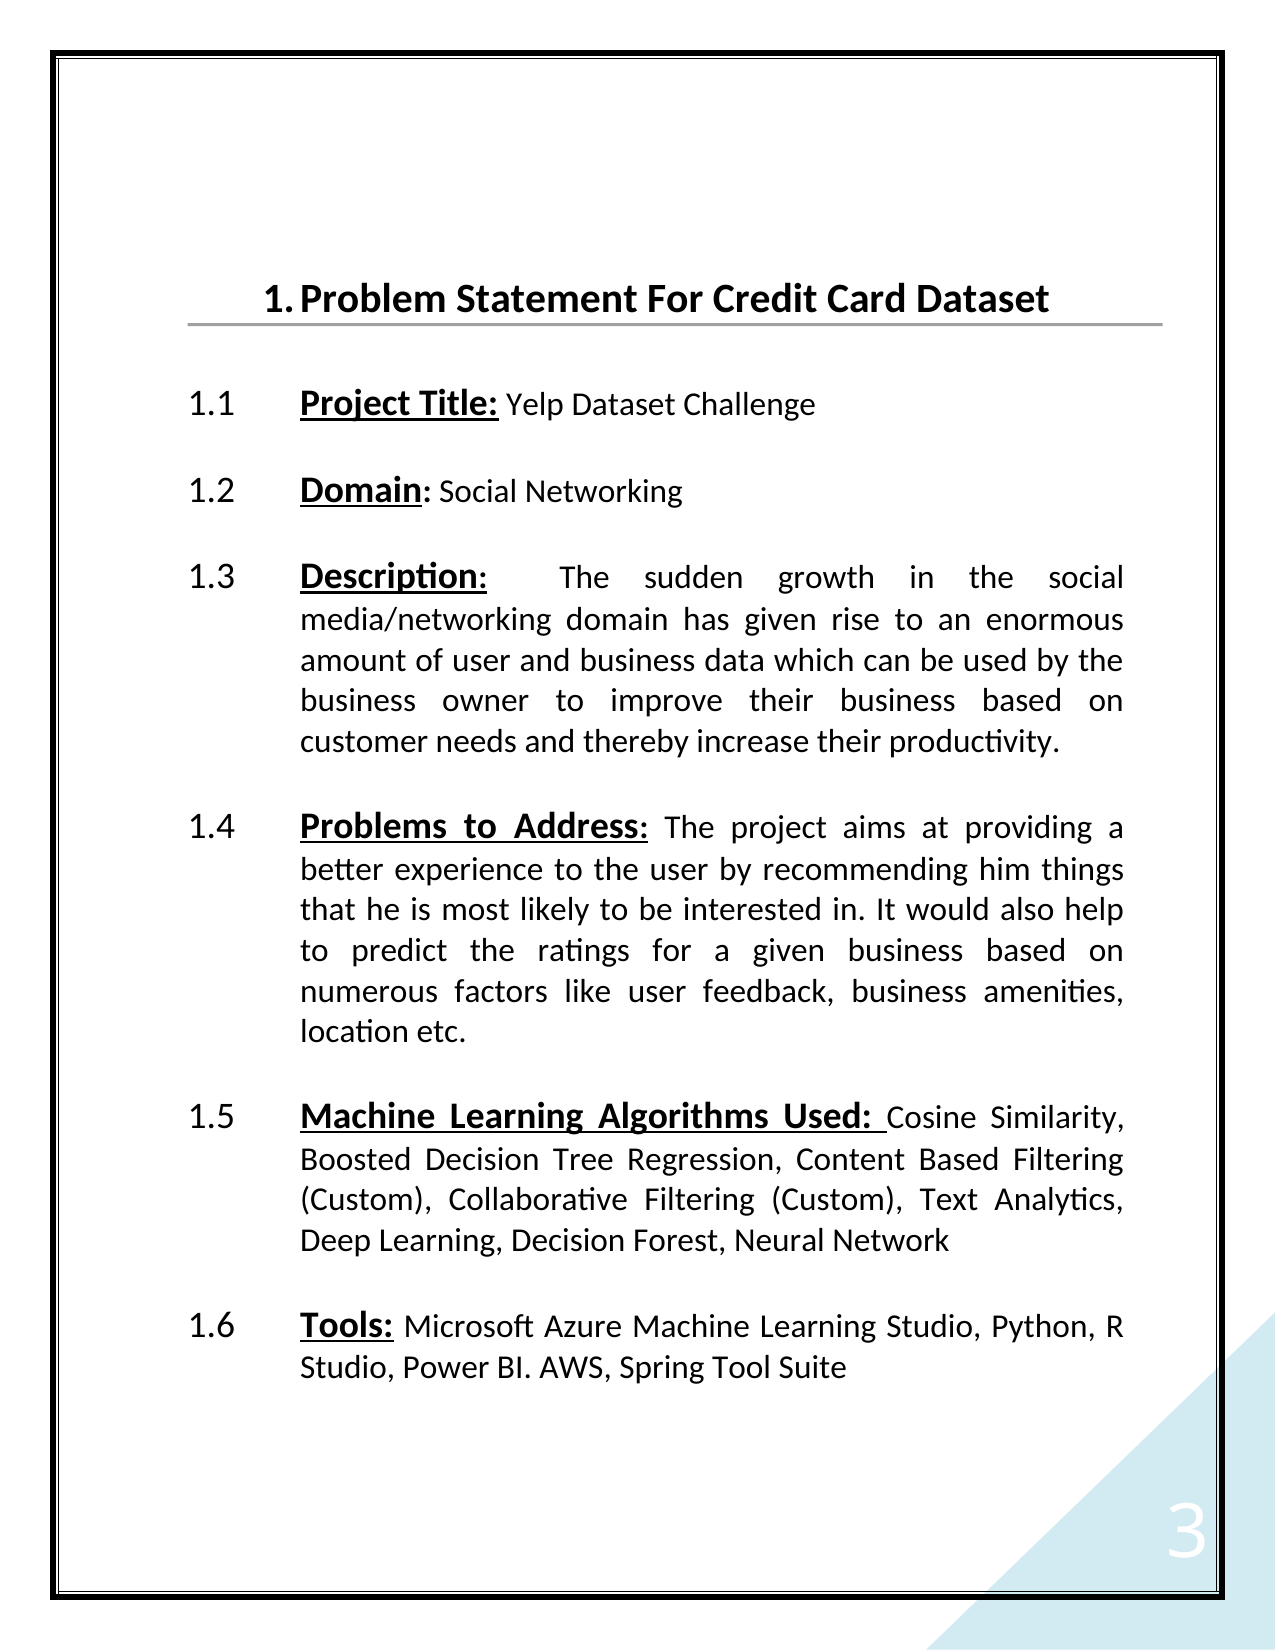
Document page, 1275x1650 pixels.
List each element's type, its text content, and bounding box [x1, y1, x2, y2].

text 1.6 Tools: Microsoft Azure Machine Learning Studio, Python, R Studio, Power BI. AWS, Spring Tool Suite [187, 1301, 1125, 1387]
text 1.1 Project Title: Yelp Dataset Challenge [187, 379, 1125, 425]
list Problem Statement For Credit Card Dataset [187, 272, 1125, 323]
text 1.3 Description: The sudden growth in the social media/networking domain has given rise to an enormous amount of user and business data which can be used by the business owner to improve their business based on customer needs and thereby increase their productivity. [187, 552, 1125, 761]
text 1.4 Problems to Address: The project aims at providing a better experience to the user by recommending him things that he is most likely to be interested in. It would also help to predict the ratings for a given business based on numerous factors like user feedback, business amenities, location etc. [187, 802, 1125, 1051]
text 1.2 Domain: Social Networking [187, 466, 1125, 511]
text 1.5 Machine Learning Algorithms Used: Cosine Similarity, Boosted Decision Tree Regression, Content Based Filtering (Custom), Collaborative Filtering (Custom), Text Analytics, Deep Learning, Decision Forest, Neural Network [187, 1092, 1125, 1260]
